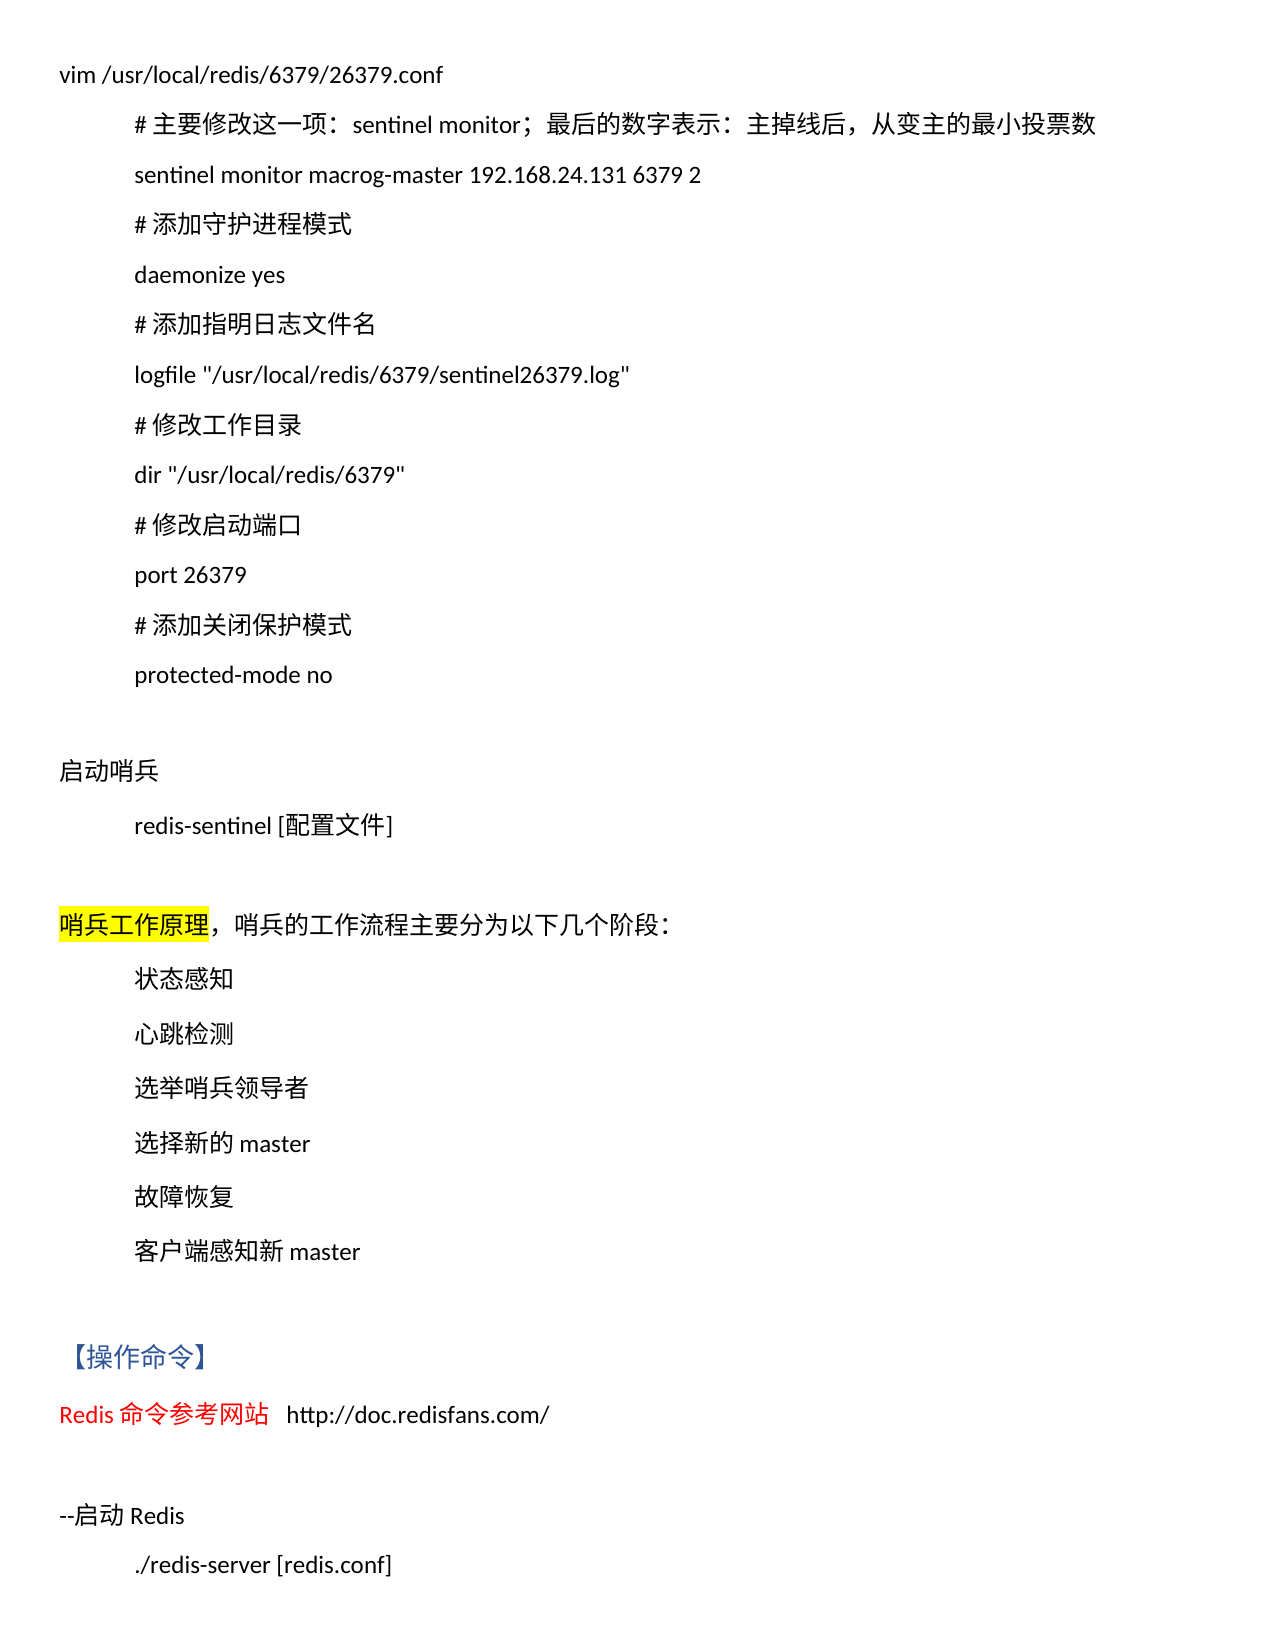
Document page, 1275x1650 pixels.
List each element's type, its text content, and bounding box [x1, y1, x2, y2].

text # 主要修改这一项：sentinel monitor；最后的数字表示：主掉线后，从变主的最小投票数 [59, 105, 1216, 141]
text port 26379 [59, 559, 1216, 590]
text protected-mode no [59, 660, 1216, 690]
text 客户端感知新master [59, 1232, 1216, 1268]
subtitle 【操作命令】 [59, 1336, 1216, 1375]
text dir "/usr/local/redis/6379" [59, 459, 1216, 490]
text 选择新的master [59, 1123, 1216, 1159]
text # 修改启动端口 [59, 505, 1216, 541]
text --启动 Redis [59, 1495, 1216, 1531]
text daemonize yes [59, 259, 1216, 290]
text redis-sentinel [配置文件] [59, 806, 1216, 842]
text 选举哨兵领导者 [59, 1069, 1216, 1105]
text vim /usr/local/redis/6379/26379.conf [59, 59, 1216, 89]
text 启动哨兵 [59, 751, 1216, 787]
text # 修改工作目录 [59, 405, 1216, 441]
text ./redis-server [redis.conf] [59, 1549, 1216, 1580]
text # 添加指明日志文件名 [59, 305, 1216, 341]
text # 添加守护进程模式 [59, 205, 1216, 241]
text logfile "/usr/local/redis/6379/sentinel26379.log" [59, 359, 1216, 390]
text sentinel monitor macrog-master 192.168.24.131 6379 2 [59, 159, 1216, 190]
text 哨兵工作原理，哨兵的工作流程主要分为以下几个阶段： [209, 906, 1216, 942]
text 心跳检测 [59, 1014, 1216, 1051]
text # 添加关闭保护模式 [59, 605, 1216, 642]
text 状态感知 [59, 960, 1216, 996]
text 故障恢复 [59, 1177, 1216, 1214]
text Redis 命令参考网站 http://doc.redisfans.com/ [59, 1395, 1216, 1431]
